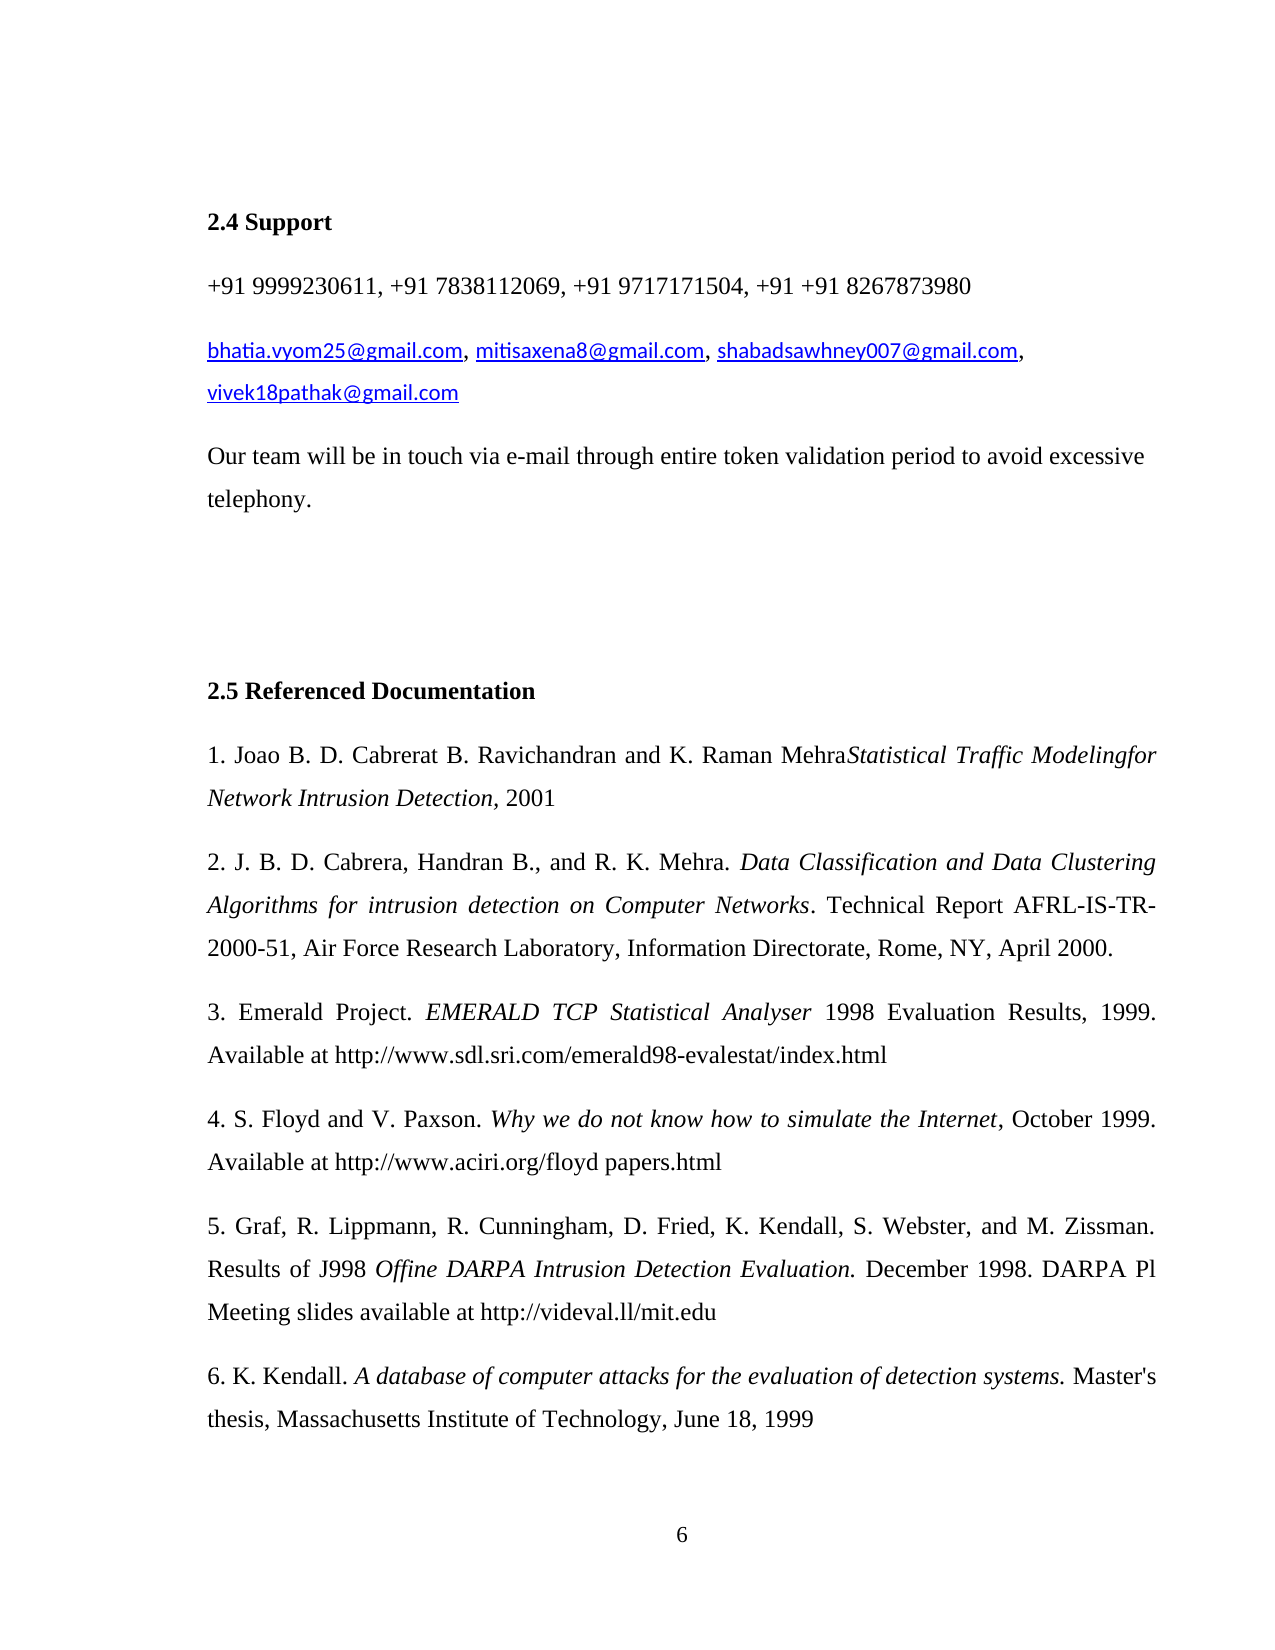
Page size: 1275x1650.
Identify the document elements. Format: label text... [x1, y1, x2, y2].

text 2.4 Support [207, 207, 1156, 236]
text 5. Graf, R. Lippmann, R. Cunningham, D. Fried, K. Kendall, S. Webster, and M. Zissman. Results of J998 Offine DARPA Intrusion Detection Evaluation. December 1998. DARPA Pl Meeting slides available at http://videval.ll/mit.edu [207, 1211, 1156, 1326]
text 1. Joao B. D. Cabrerat B. Ravichandran and K. Raman MehraStatistical Traffic Modelingfor Network Intrusion Detection, 2001 [207, 740, 1156, 812]
text 2.5 Referenced Documentation [207, 676, 1156, 704]
text bhatia.vyom25@gmail.com, mitisaxena8@gmail.com, shabadsawhney007@gmail.com, vivek18pathak@gmail.com [207, 335, 1156, 406]
text 3. Emerald Project. EMERALD TCP Statistical Analyser 1998 Evaluation Results, 1999. Available at http://www.sdl.sri.com/emerald98-evalestat/index.html [207, 997, 1156, 1069]
text 4. S. Floyd and V. Paxson. Why we do not know how to simulate the Internet, October 1999. Available at http://www.aciri.org/floyd papers.html [207, 1104, 1156, 1176]
text 6. K. Kendall. A database of computer attacks for the evaluation of detection systems. Master's thesis, Massachusetts Institute of Technology, June 18, 1999 [207, 1361, 1156, 1433]
text 2. J. B. D. Cabrera, Handran B., and R. K. Mehra. Data Classification and Data Clustering Algorithms for intrusion detection on Computer Networks. Technical Report AFRL-IS-TR-2000-51, Air Force Research Laboratory, Information Directorate, Rome, NY, April 2000. [207, 847, 1156, 962]
text +91 9999230611, +91 7838112069, +91 9717171504, +91 +91 8267873980 [207, 271, 1156, 300]
text Our team will be in touch via e-mail through entire token validation period to avoid excessive telephony. [207, 441, 1156, 513]
